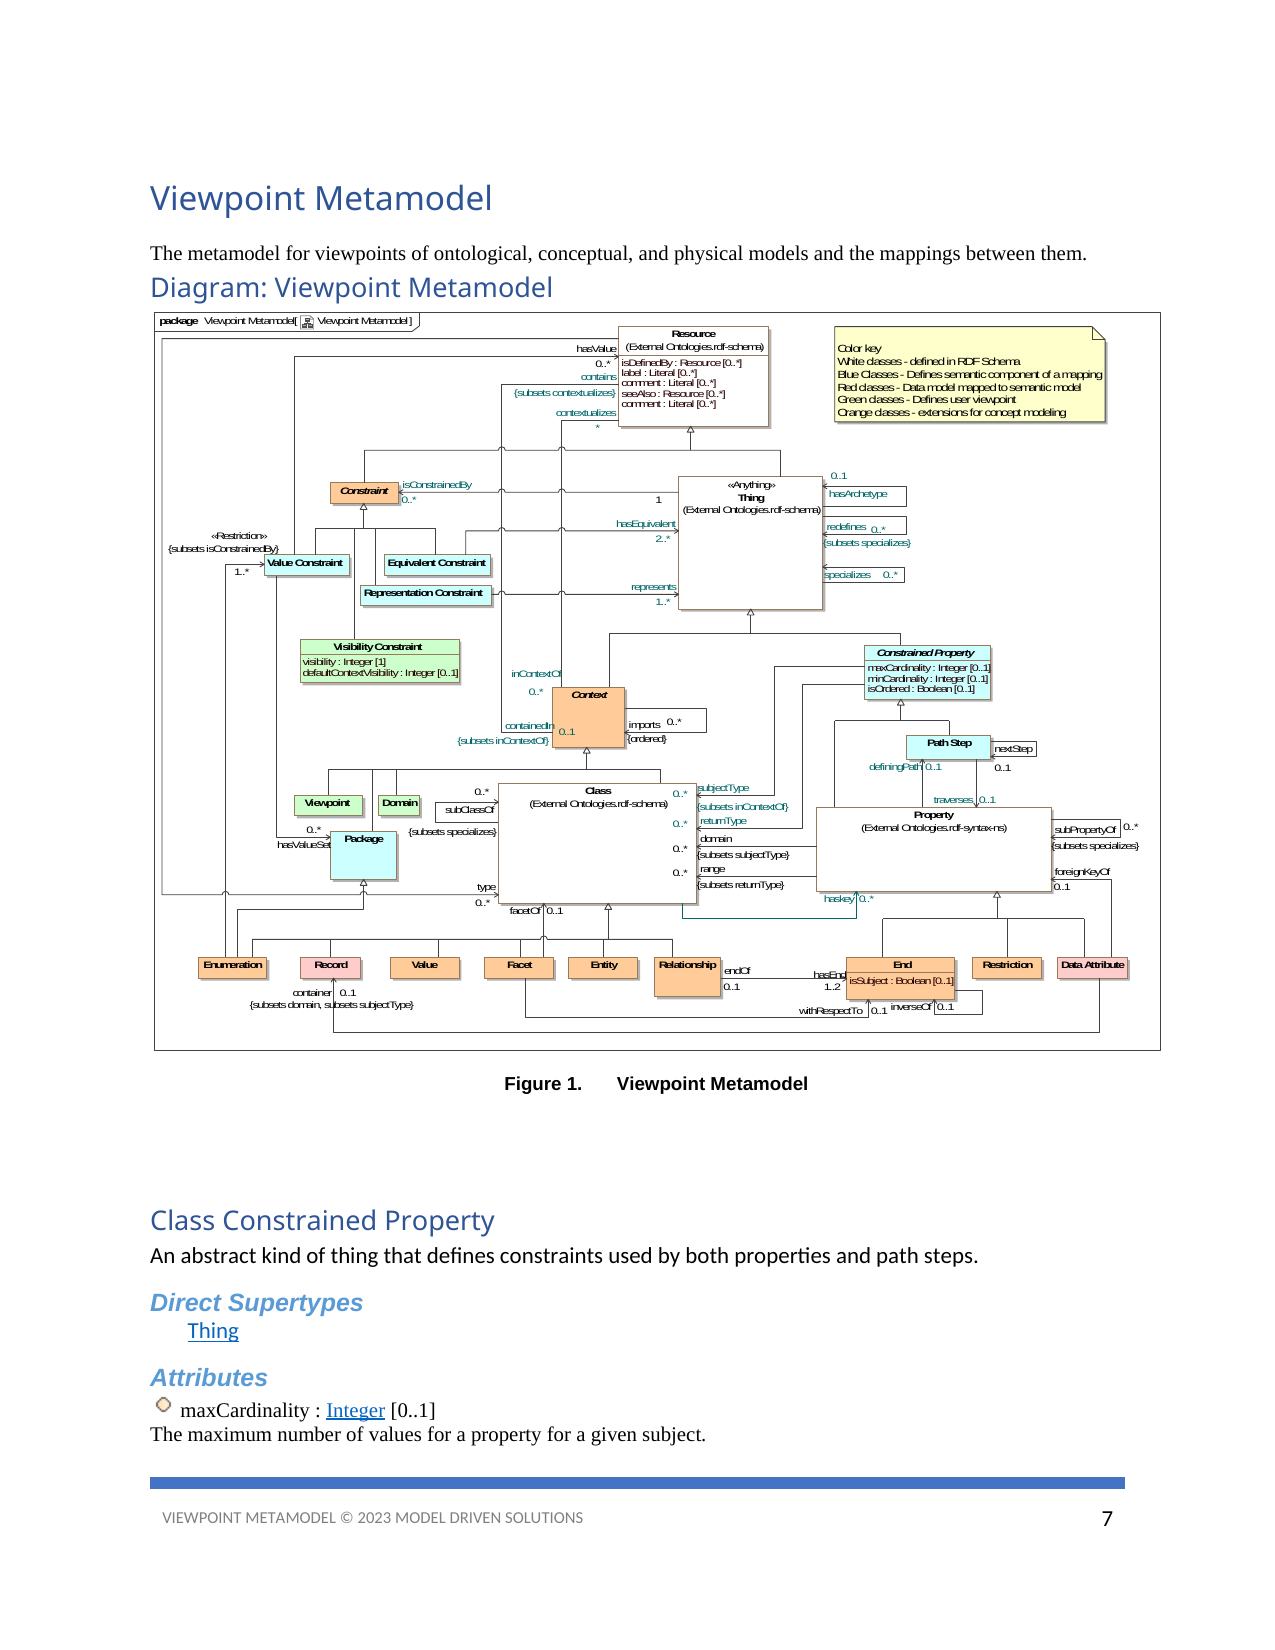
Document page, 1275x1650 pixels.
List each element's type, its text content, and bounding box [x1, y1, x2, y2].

subtitle Diagram: Viewpoint Metamodel [150, 269, 1125, 306]
subtitle Viewpoint Metamodel [150, 175, 1125, 220]
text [150, 1422, 1125, 1446]
text maxCardinality : Integer [0..1] [150, 1392, 1125, 1422]
subtitle Direct Supertypes [150, 1288, 1125, 1316]
subtitle Class Constrained Property [150, 1201, 1125, 1238]
text The metamodel for viewpoints of ontological, conceptual, and physical models and the mappings between them. [150, 241, 1125, 265]
text An abstract kind of thing that defines constraints used by both properties and path steps. [150, 1241, 1125, 1269]
text Thing [187, 1316, 1125, 1344]
subtitle Attributes [150, 1363, 1125, 1392]
list Viewpoint Metamodel [187, 1073, 1125, 1095]
